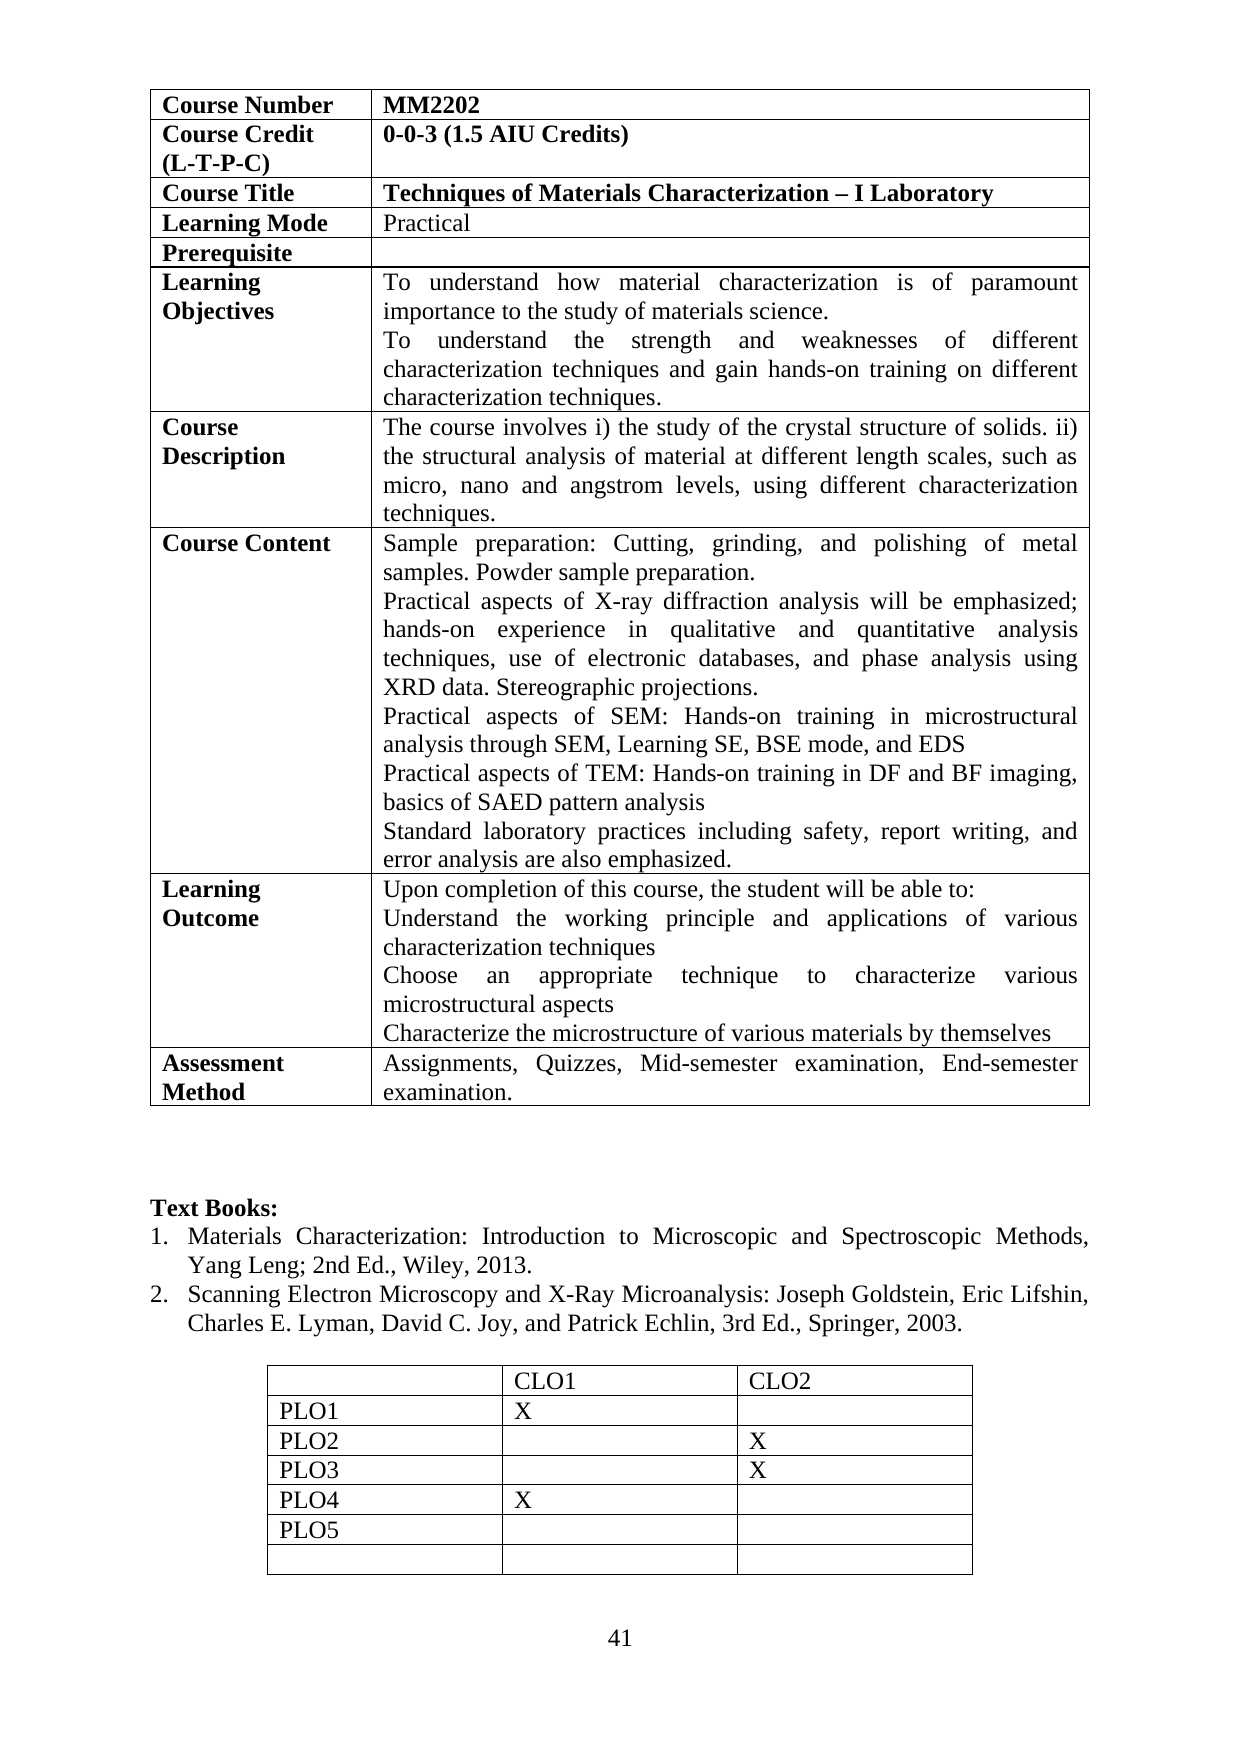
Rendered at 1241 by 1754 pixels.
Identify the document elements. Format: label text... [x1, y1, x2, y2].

table_cell X [503, 1396, 737, 1425]
table_cell PLO4 [268, 1485, 502, 1514]
table_cell To understand how material characterization is of paramount importance to the study of materials science. To understand the strength and weaknesses of different characterization techniques and gain hands-on training on different characterization techniques. [372, 268, 1089, 411]
table_cell Course Content [151, 528, 371, 873]
table_header MM2202 [372, 90, 1089, 118]
list Materials Characterization: Introduction to Microscopic and Spectroscopic Methods, Yang Leng; 2nd Ed., Wiley, 2013. [150, 1221, 1090, 1279]
table_cell [738, 1485, 972, 1514]
table_cell Learning Outcome [151, 874, 371, 1047]
table_header [268, 1366, 502, 1395]
table_cell [738, 1545, 972, 1574]
table_cell Assessment Method [151, 1048, 371, 1105]
table_cell [738, 1515, 972, 1544]
table_cell Course Credit (L-T-P-C) [151, 120, 371, 177]
table_cell X [503, 1485, 737, 1514]
list Scanning Electron Microscopy and X-Ray Microanalysis: Joseph Goldstein, Eric Lifshin, Charles E. Lyman, David C. Joy, and Patrick Echlin, 3rd Ed., Springer, 2003. [150, 1279, 1090, 1336]
table_cell Learning Objectives [151, 268, 371, 411]
table_cell [503, 1426, 737, 1454]
table_cell Prerequisite [151, 238, 371, 266]
table_cell Assignments, Quizzes, Mid-semester examination, End-semester examination. [372, 1048, 1089, 1105]
table_cell PLO1 [268, 1396, 502, 1425]
table_header CLO1 [503, 1366, 737, 1395]
table_cell [503, 1545, 737, 1574]
table_cell PLO2 [268, 1426, 502, 1454]
table_cell Practical [372, 208, 1089, 237]
table_cell X [738, 1456, 972, 1484]
table_cell Techniques of Materials Characterization – I Laboratory [372, 178, 1089, 207]
table_cell [503, 1515, 737, 1544]
table_cell X [738, 1426, 972, 1454]
text Text Books: [150, 1193, 1090, 1221]
table_cell [268, 1545, 502, 1574]
table_cell Learning Mode [151, 208, 371, 237]
table_cell PLO5 [268, 1515, 502, 1544]
table_cell Sample preparation: Cutting, grinding, and polishing of metal samples. Powder sample preparation. Practical aspects of X-ray diffraction analysis will be emphasized; hands-on experience in qualitative and quantitative analysis techniques, use of electronic databases, and phase analysis using XRD data. Stereographic projections. Practical aspects of SEM: Hands-on training in microstructural analysis through SEM, Learning SE, BSE mode, and EDS Practical aspects of TEM: Hands-on training in DF and BF imaging, basics of SAED pattern analysis Standard laboratory practices including safety, report writing, and error analysis are also emphasized. [372, 528, 1089, 873]
table_cell [738, 1396, 972, 1425]
table_cell 0-0-3 (1.5 AIU Credits) [372, 120, 1089, 177]
table_cell [372, 238, 1089, 266]
table_cell Upon completion of this course, the student will be able to: Understand the working principle and applications of various characterization techniques Choose an appropriate technique to characterize various microstructural aspects Characterize the microstructure of various materials by themselves [372, 874, 1089, 1047]
table_cell PLO3 [268, 1456, 502, 1484]
table_cell The course involves i) the study of the crystal structure of solids. ii) the structural analysis of material at different length scales, such as micro, nano and angstrom levels, using different characterization techniques. [372, 412, 1089, 527]
table_cell [503, 1456, 737, 1484]
table_cell Course Description [151, 412, 371, 527]
table_header CLO2 [738, 1366, 972, 1395]
table_header Course Number [151, 90, 371, 118]
table_cell Course Title [151, 178, 371, 207]
